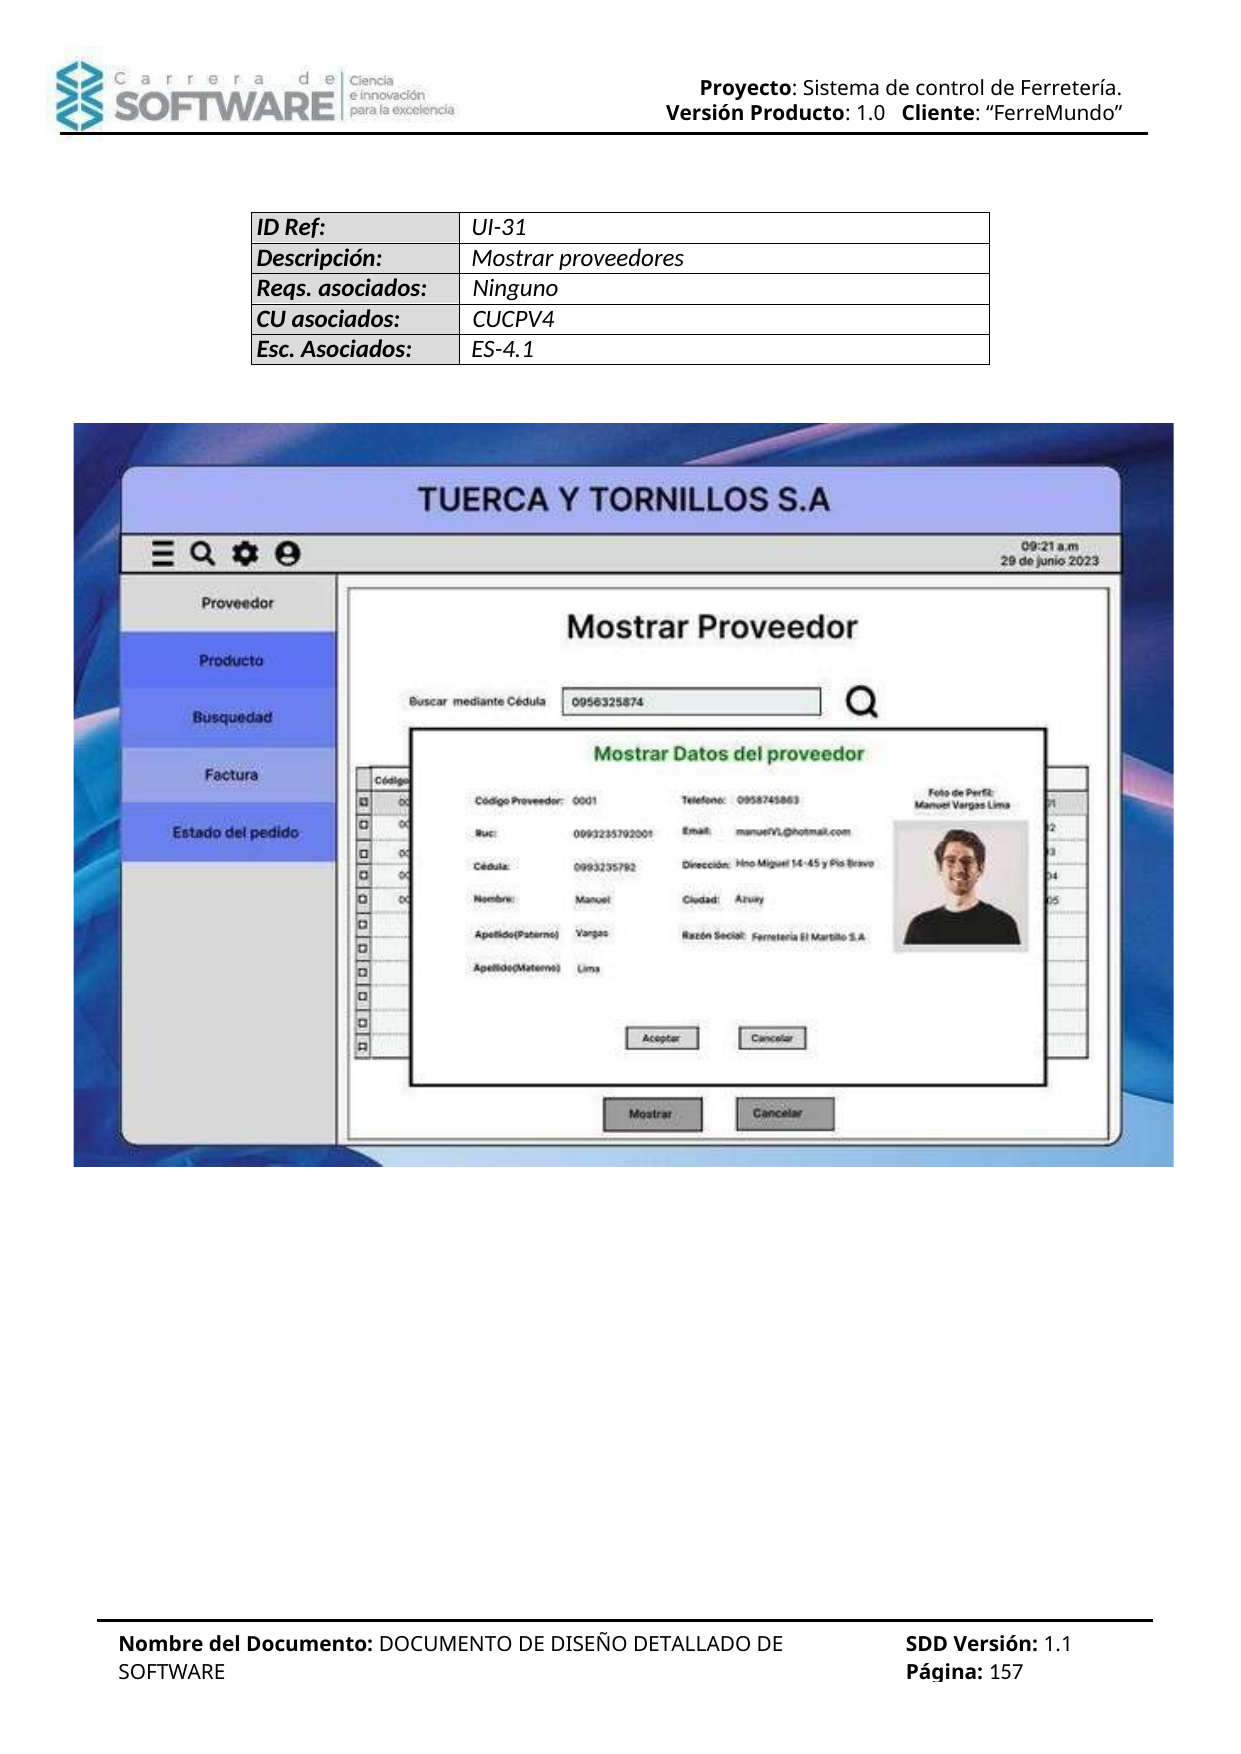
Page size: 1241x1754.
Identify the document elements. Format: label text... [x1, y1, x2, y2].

table_cell CUCPV4 [460, 305, 989, 334]
picture [73, 423, 1174, 1167]
table_cell Ninguno [460, 274, 989, 303]
table_header UI-31 [460, 213, 989, 242]
table_cell Mostrar proveedores [460, 244, 989, 273]
table_cell Esc. Asociados: [252, 335, 459, 364]
table_cell Reqs. asociados: [252, 274, 459, 303]
picture [46, 46, 460, 143]
table_header ID Ref: [252, 213, 459, 242]
table_cell CU asociados: [252, 305, 459, 334]
table_cell ES-4.1 [460, 335, 989, 364]
table_cell Descripción: [252, 244, 459, 273]
